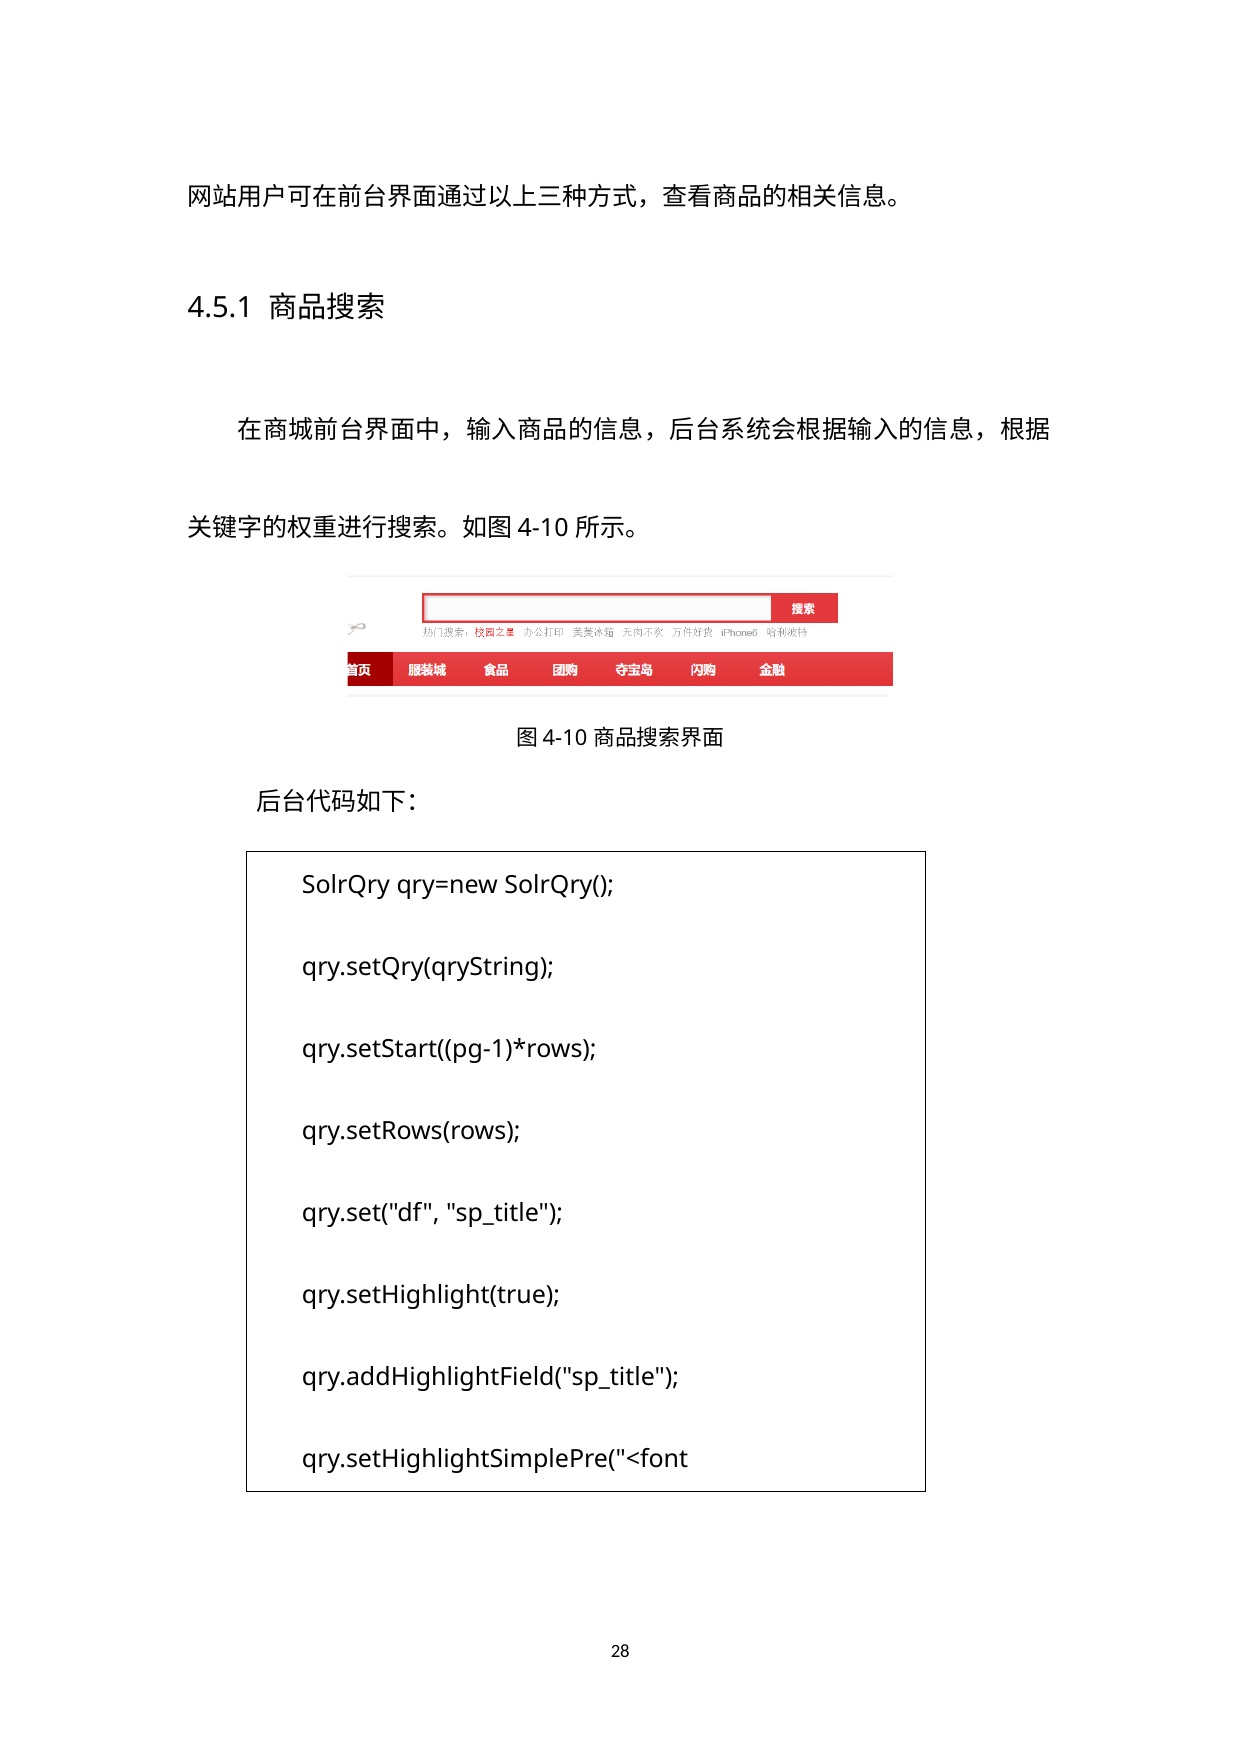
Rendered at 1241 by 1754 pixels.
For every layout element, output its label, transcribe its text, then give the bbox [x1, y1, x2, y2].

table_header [247, 852, 925, 1491]
text 后台代码如下： [187, 767, 1053, 832]
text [187, 162, 1053, 227]
text 在商城前台界面中，输入商品的信息，后台系统会根据输入的信息，根据关键字的权重进行搜索。如图4-10 所示。 [187, 395, 1053, 558]
picture [347, 575, 893, 697]
text 图4-10 商品搜索界面 [187, 719, 1053, 752]
subtitle 商品搜索 [187, 272, 1053, 337]
